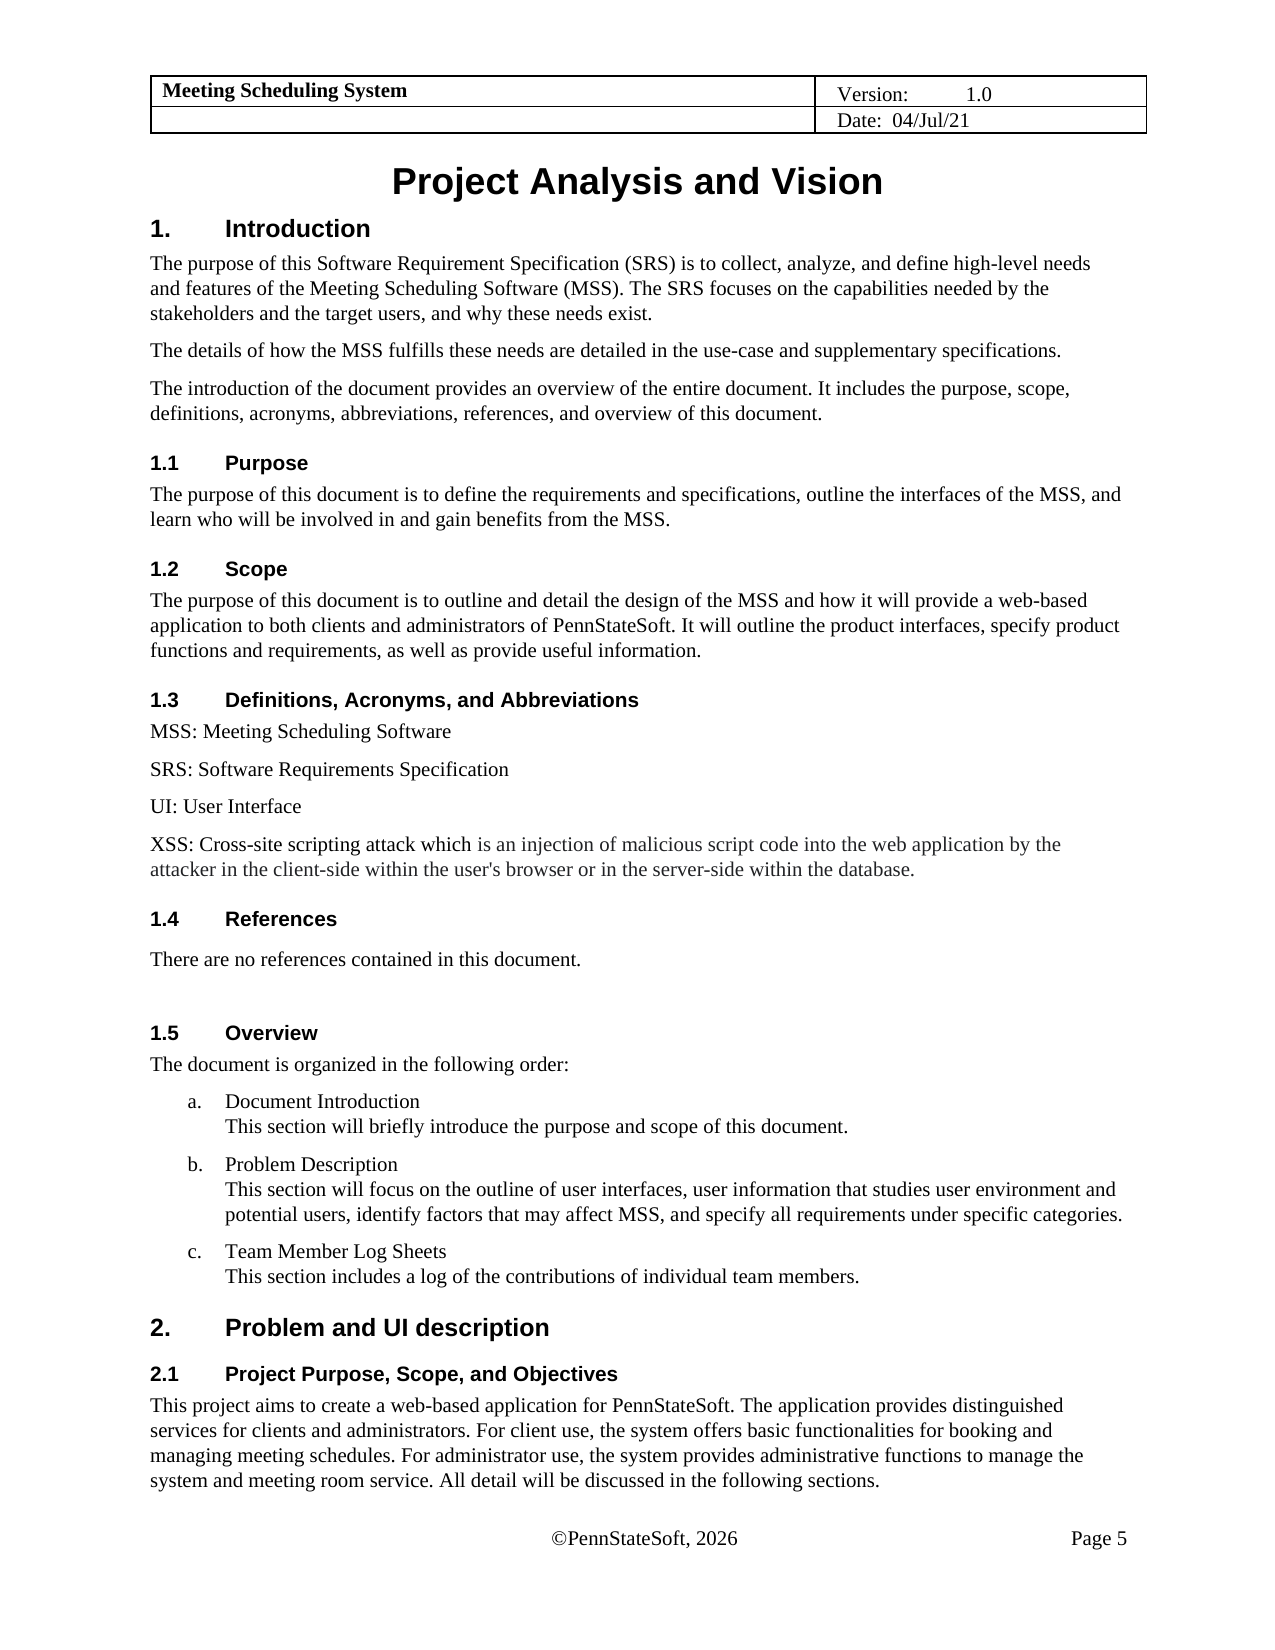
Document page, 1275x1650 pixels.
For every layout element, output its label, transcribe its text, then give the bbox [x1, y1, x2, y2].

text This project aims to create a web-based application for PennStateSoft. The application provides distinguished services for clients and administrators. For client use, the system offers basic functionalities for booking and managing meeting schedules. For administrator use, the system provides administrative functions to manage the system and meeting room service. All detail will be discussed in the following sections. [150, 1392, 1125, 1492]
subtitle Purpose [150, 449, 1125, 474]
text The purpose of this Software Requirement Specification (SRS) is to collect, analyze, and define high-level needs and features of the Meeting Scheduling Software (MSS). The SRS focuses on the capabilities needed by the stakeholders and the target users, and why these needs exist. [150, 249, 1125, 324]
list Problem Description This section will focus on the outline of user interfaces, user information that studies user environment and potential users, identify factors that may affect MSS, and specify all requirements under specific categories. [187, 1151, 1125, 1226]
text There are no references contained in this document. [150, 947, 1125, 971]
subtitle References [150, 906, 1125, 931]
subtitle Project Purpose, Scope, and Objectives [150, 1361, 1125, 1386]
subtitle Introduction [150, 214, 1125, 243]
text The purpose of this document is to outline and detail the design of the MSS and how it will provide a web-based application to both clients and administrators of PennStateSoft. It will outline the product interfaces, specify product functions and requirements, as well as provide useful information. [150, 587, 1125, 662]
subtitle Definitions, Acronyms, and Abbreviations [150, 687, 1125, 712]
subtitle Problem and UI description [150, 1313, 1125, 1342]
text MSS: Meeting Scheduling Software [150, 718, 1125, 743]
list Document Introduction This section will briefly introduce the purpose and scope of this document. [187, 1088, 1125, 1138]
subtitle Overview [150, 1019, 1125, 1044]
text The purpose of this document is to define the requirements and specifications, outline the interfaces of the MSS, and learn who will be involved in and gain benefits from the MSS. [150, 481, 1125, 531]
text XSS: Cross-site scripting attack which is an injection of malicious script code into the web application by the attacker in the client-side within the user's browser or in the server-side within the database. [150, 831, 1125, 881]
title Project Analysis and [150, 159, 1125, 202]
subtitle Scope [150, 556, 1125, 581]
text SRS: Software Requirements Specification [150, 756, 1125, 781]
text The document is organized in the following order: [150, 1051, 1125, 1076]
text The introduction of the document provides an overview of the entire document. It includes the purpose, scope, definitions, acronyms, abbreviations, references, and overview of this document. [150, 374, 1125, 424]
list Team Member Log Sheets This section includes a log of the contributions of individual team members. [187, 1238, 1125, 1288]
text UI: User Interface [150, 793, 1125, 818]
text The details of how the MSS fulfills these needs are detailed in the use-case and supplementary specifications. [150, 337, 1125, 362]
